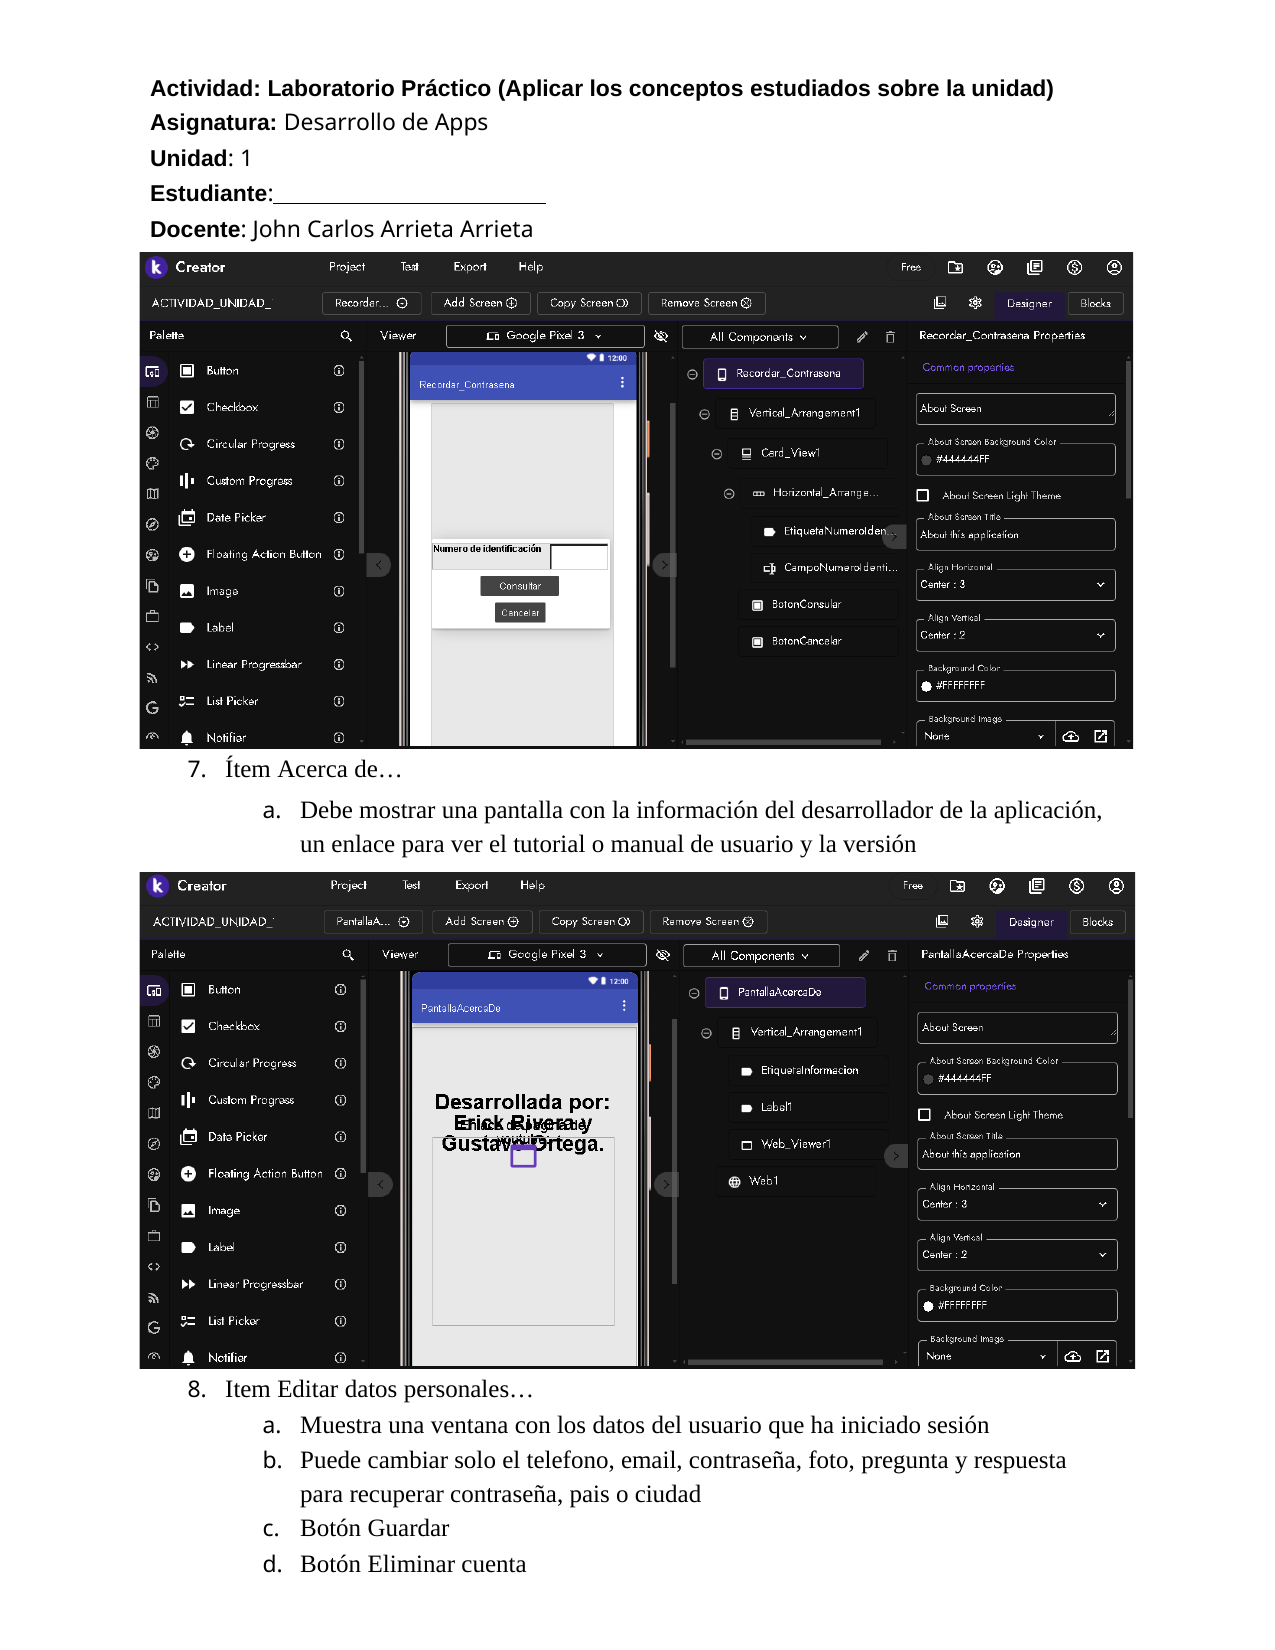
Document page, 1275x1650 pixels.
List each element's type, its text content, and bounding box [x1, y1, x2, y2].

list Botón Eliminar cuenta [262, 1547, 1135, 1579]
list Puede cambiar solo el telefono, email, contraseña, foto, pregunta y respuesta para recuperar contraseña, pais o ciudad [262, 1444, 1087, 1508]
list Debe mostrar una pantalla con la información del desarrollador de la aplicación, un enlace para ver el tutorial o manual de usuario y la versión [262, 794, 1110, 858]
picture [139, 872, 1135, 1369]
list Item Editar datos personales… [187, 1373, 1135, 1405]
list Ítem Acerca de… [187, 753, 1135, 784]
picture [139, 252, 1134, 749]
list Botón Guardar [262, 1512, 1135, 1543]
list Muestra una ventana con los datos del usuario que ha iniciado sesión [262, 1409, 1135, 1440]
